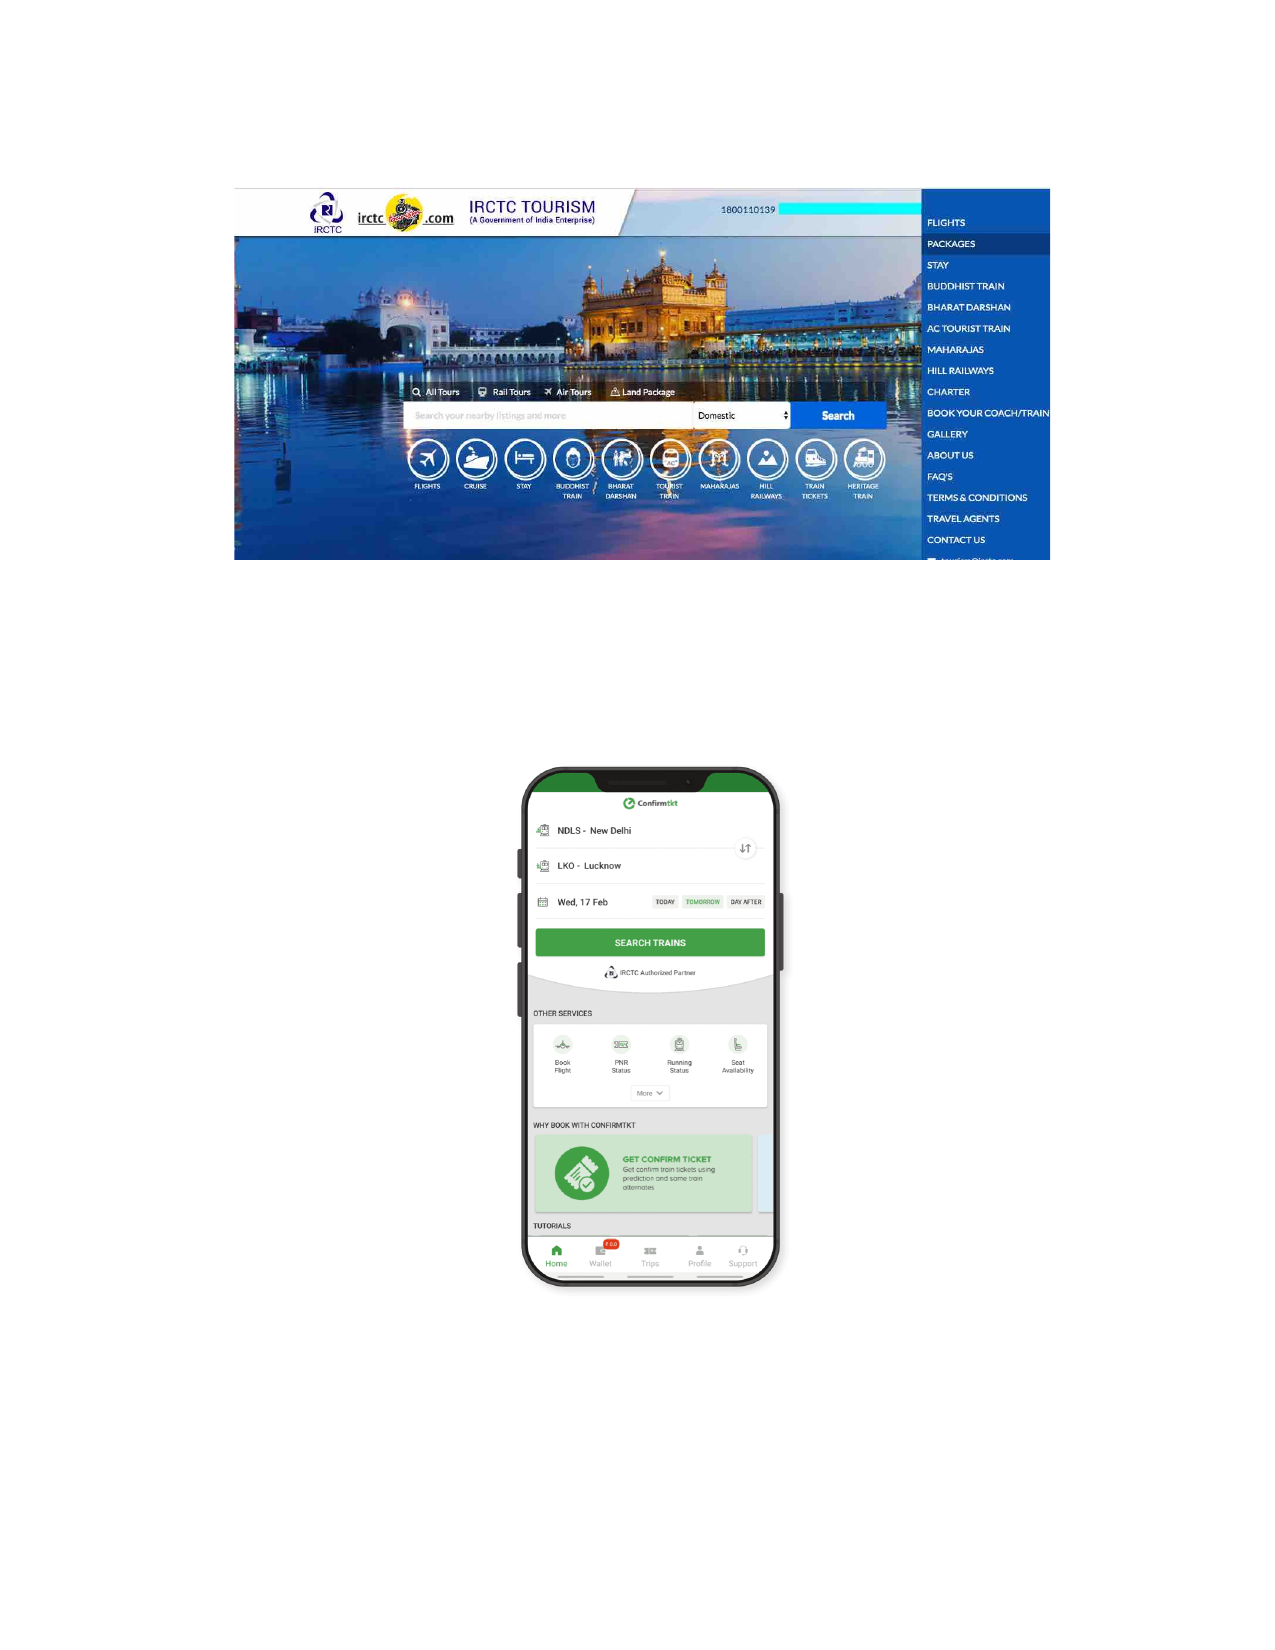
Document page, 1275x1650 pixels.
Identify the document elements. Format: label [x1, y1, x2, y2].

picture [514, 762, 794, 1298]
picture [234, 187, 1050, 560]
